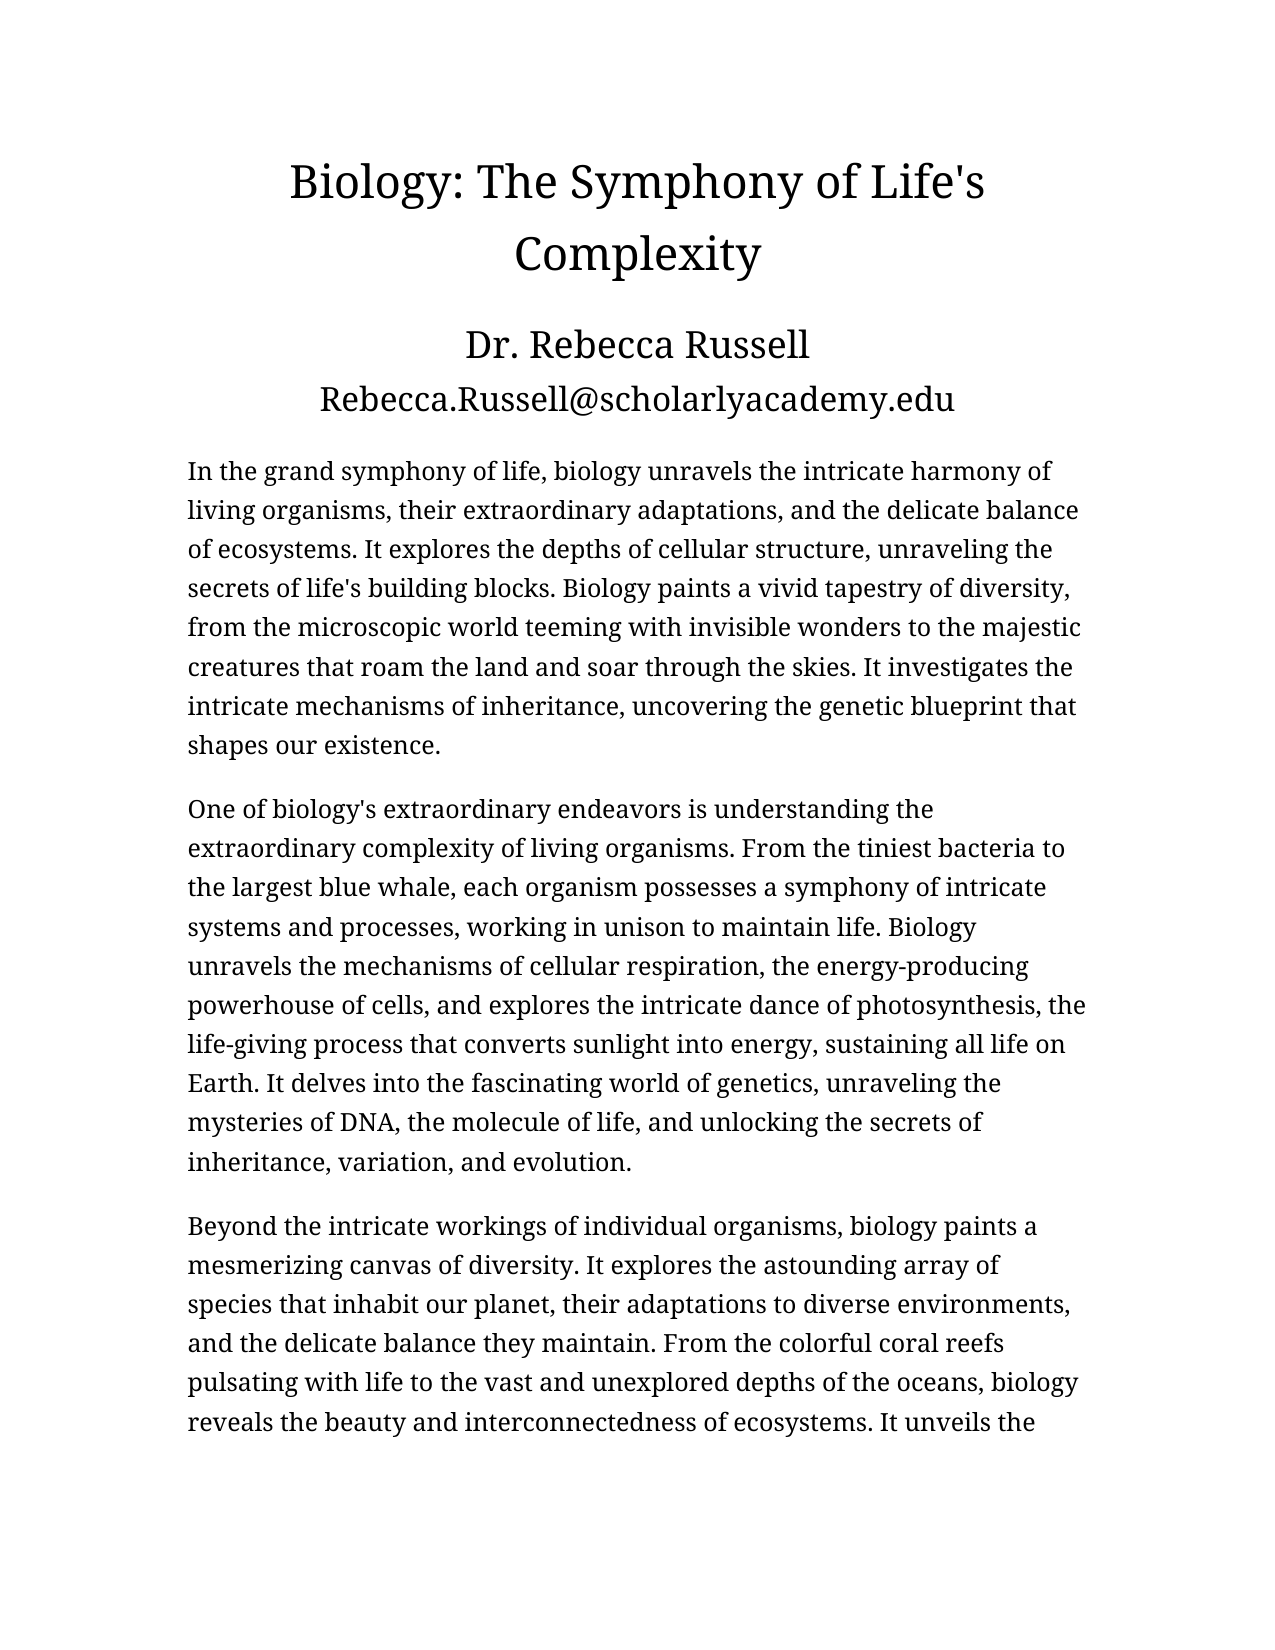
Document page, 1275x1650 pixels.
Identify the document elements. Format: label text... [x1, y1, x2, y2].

text In the grand symphony of life, biology unravels the intricate harmony of living organisms, their extraordinary adaptations, and the delicate balance of ecosystems. It explores the depths of cellular structure, unraveling the secrets of life's building blocks. Biology paints a vivid tapestry of diversity, from the microscopic world teeming with invisible wonders to the majestic creatures that roam the land and soar through the skies. It investigates the intricate mechanisms of inheritance, uncovering the genetic blueprint that shapes our existence. [187, 453, 1087, 762]
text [187, 1208, 1087, 1438]
text One of biology's extraordinary endeavors is understanding the extraordinary complexity of living organisms. From the tiniest bacteria to the largest blue whale, each organism possesses a symphony of intricate systems and processes, working in unison to maintain life. Biology unravels the mechanisms of cellular respiration, the energy-producing powerhouse of cells, and explores the intricate dance of photosynthesis, the life-giving process that converts sunlight into energy, sustaining all life on Earth. It delves into the fascinating world of genetics, unraveling the mysteries of DNA, the molecule of life, and unlocking the secrets of inheritance, variation, and evolution. [187, 792, 1087, 1178]
text Dr. Rebecca Russell Rebecca.Russell@scholarlyacademy.edu [187, 318, 1087, 422]
text Biology: The Symphony of Life's Complexity [187, 150, 1087, 284]
